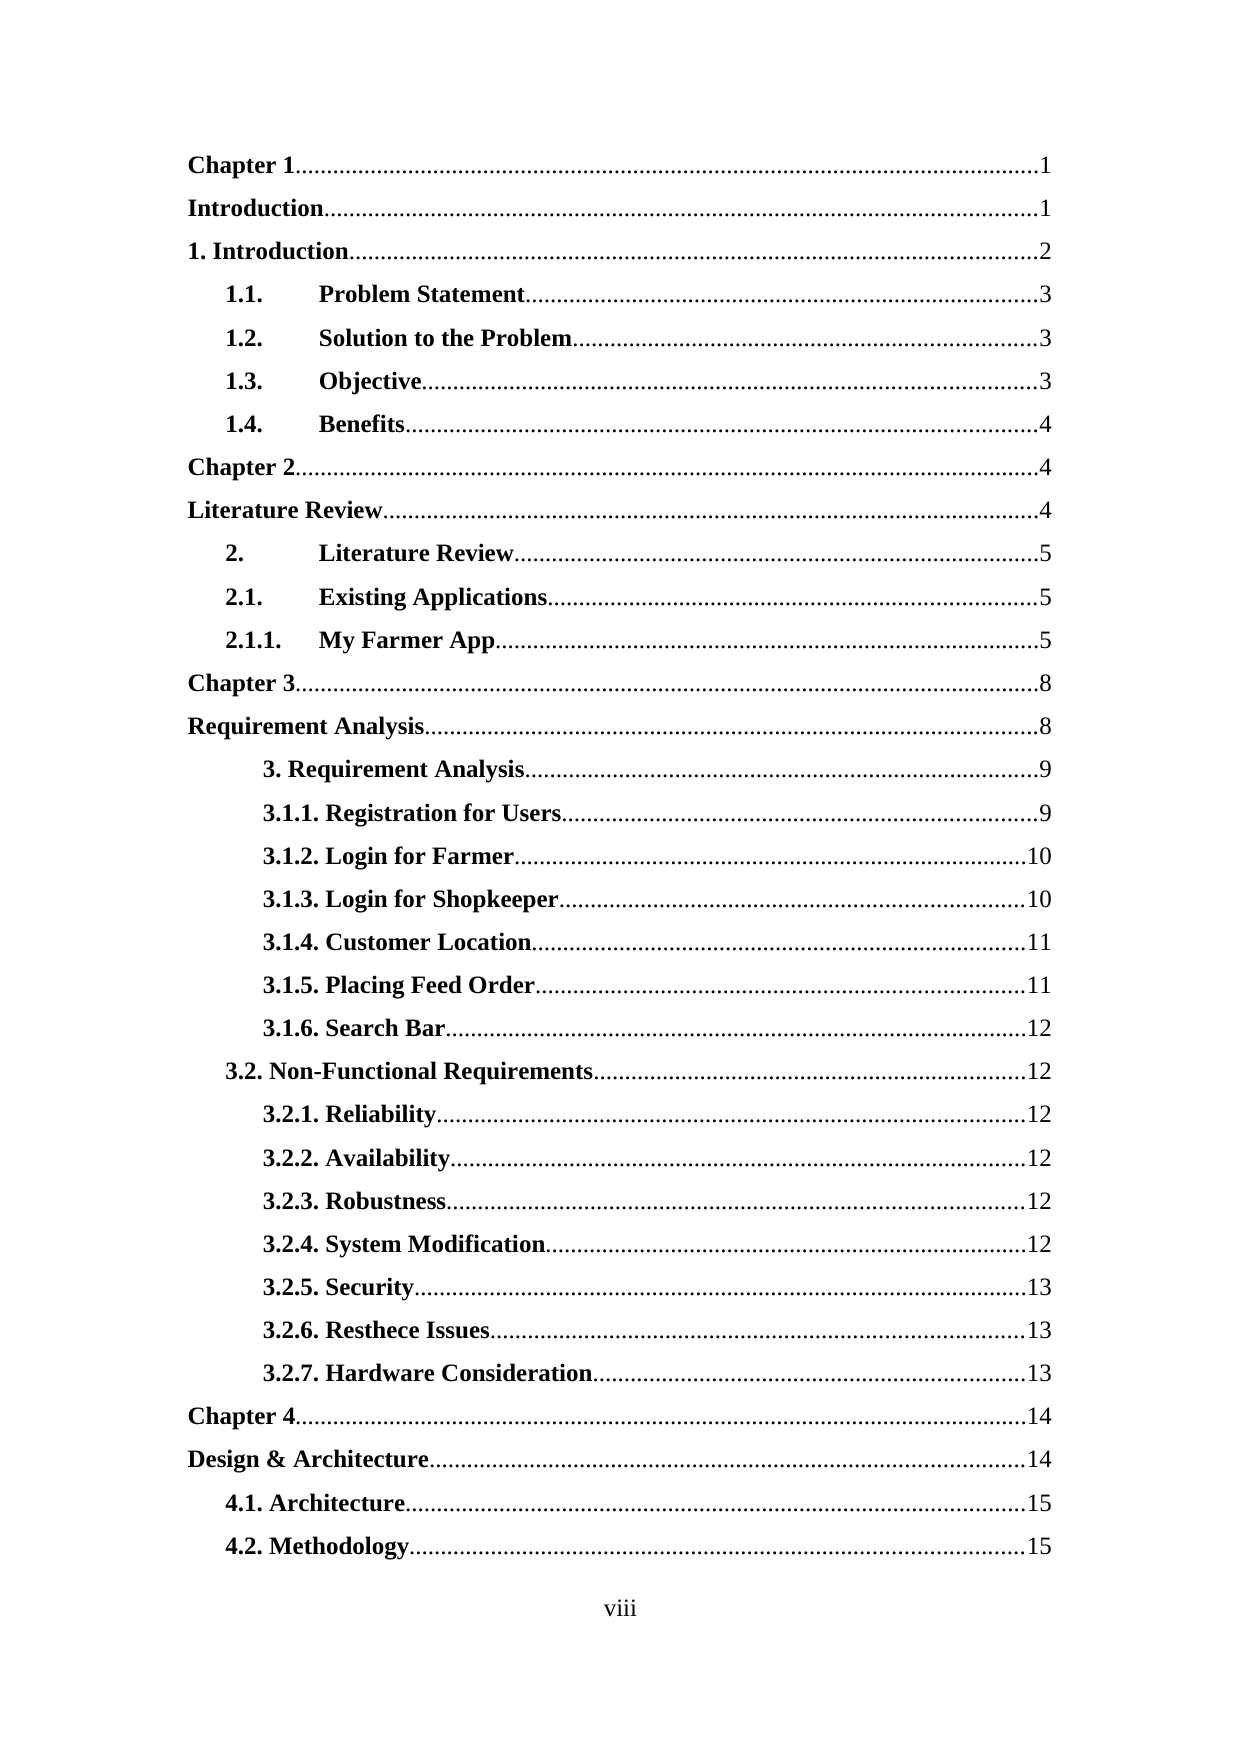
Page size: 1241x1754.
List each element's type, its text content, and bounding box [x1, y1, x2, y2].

text Requirement Analysis 8 [187, 711, 1053, 740]
text 4.2. Methodology 15 [225, 1531, 1053, 1559]
text 3.1.6. Search Bar 12 [263, 1013, 1053, 1042]
text 3.1.4. Customer Location 11 [263, 927, 1053, 956]
text 3.1.1. Registration for Users 9 [263, 798, 1053, 826]
text 2. Literature Review 5 [225, 538, 1053, 567]
text 3.2.3. Robustness 12 [263, 1186, 1053, 1214]
text Design & Architecture 14 [187, 1444, 1053, 1473]
text 2.1. Existing Applications 5 [225, 582, 1053, 611]
text 1.3. Objective 3 [225, 366, 1053, 394]
text Introduction 1 [187, 193, 1053, 222]
text 1.4. Benefits 4 [225, 409, 1053, 438]
text 3.2. Non-Functional Requirements 12 [225, 1056, 1053, 1085]
text Chapter 4 14 [187, 1401, 1053, 1430]
text 3.2.6. Resthece Issues 13 [263, 1315, 1053, 1344]
text 1.1. Problem Statement 3 [225, 279, 1053, 308]
text 3.1.2. Login for Farmer 10 [263, 841, 1053, 869]
text Chapter 2 4 [187, 452, 1053, 481]
text Literature Review 4 [187, 495, 1053, 524]
text 3.2.4. System Modification 12 [263, 1229, 1053, 1258]
text 3. Requirement Analysis 9 [263, 754, 1053, 783]
text 3.2.7. Hardware Consideration 13 [263, 1358, 1053, 1387]
text 3.1.5. Placing Feed Order 11 [263, 970, 1053, 999]
text 3.1.3. Login for Shopkeeper 10 [263, 884, 1053, 913]
text 4.1. Architecture 15 [225, 1488, 1053, 1516]
text 3.2.2. Availability 12 [263, 1143, 1053, 1171]
text 2.1.1. My Farmer App 5 [225, 625, 1053, 654]
text 1. Introduction 2 [187, 236, 1053, 265]
text Chapter 1 1 [187, 150, 1053, 179]
text 3.2.5. Security 13 [263, 1272, 1053, 1301]
text 3.2.1. Reliability 12 [263, 1099, 1053, 1128]
text 1.2. Solution to the Problem 3 [225, 323, 1053, 351]
text Chapter 3 8 [187, 668, 1053, 697]
